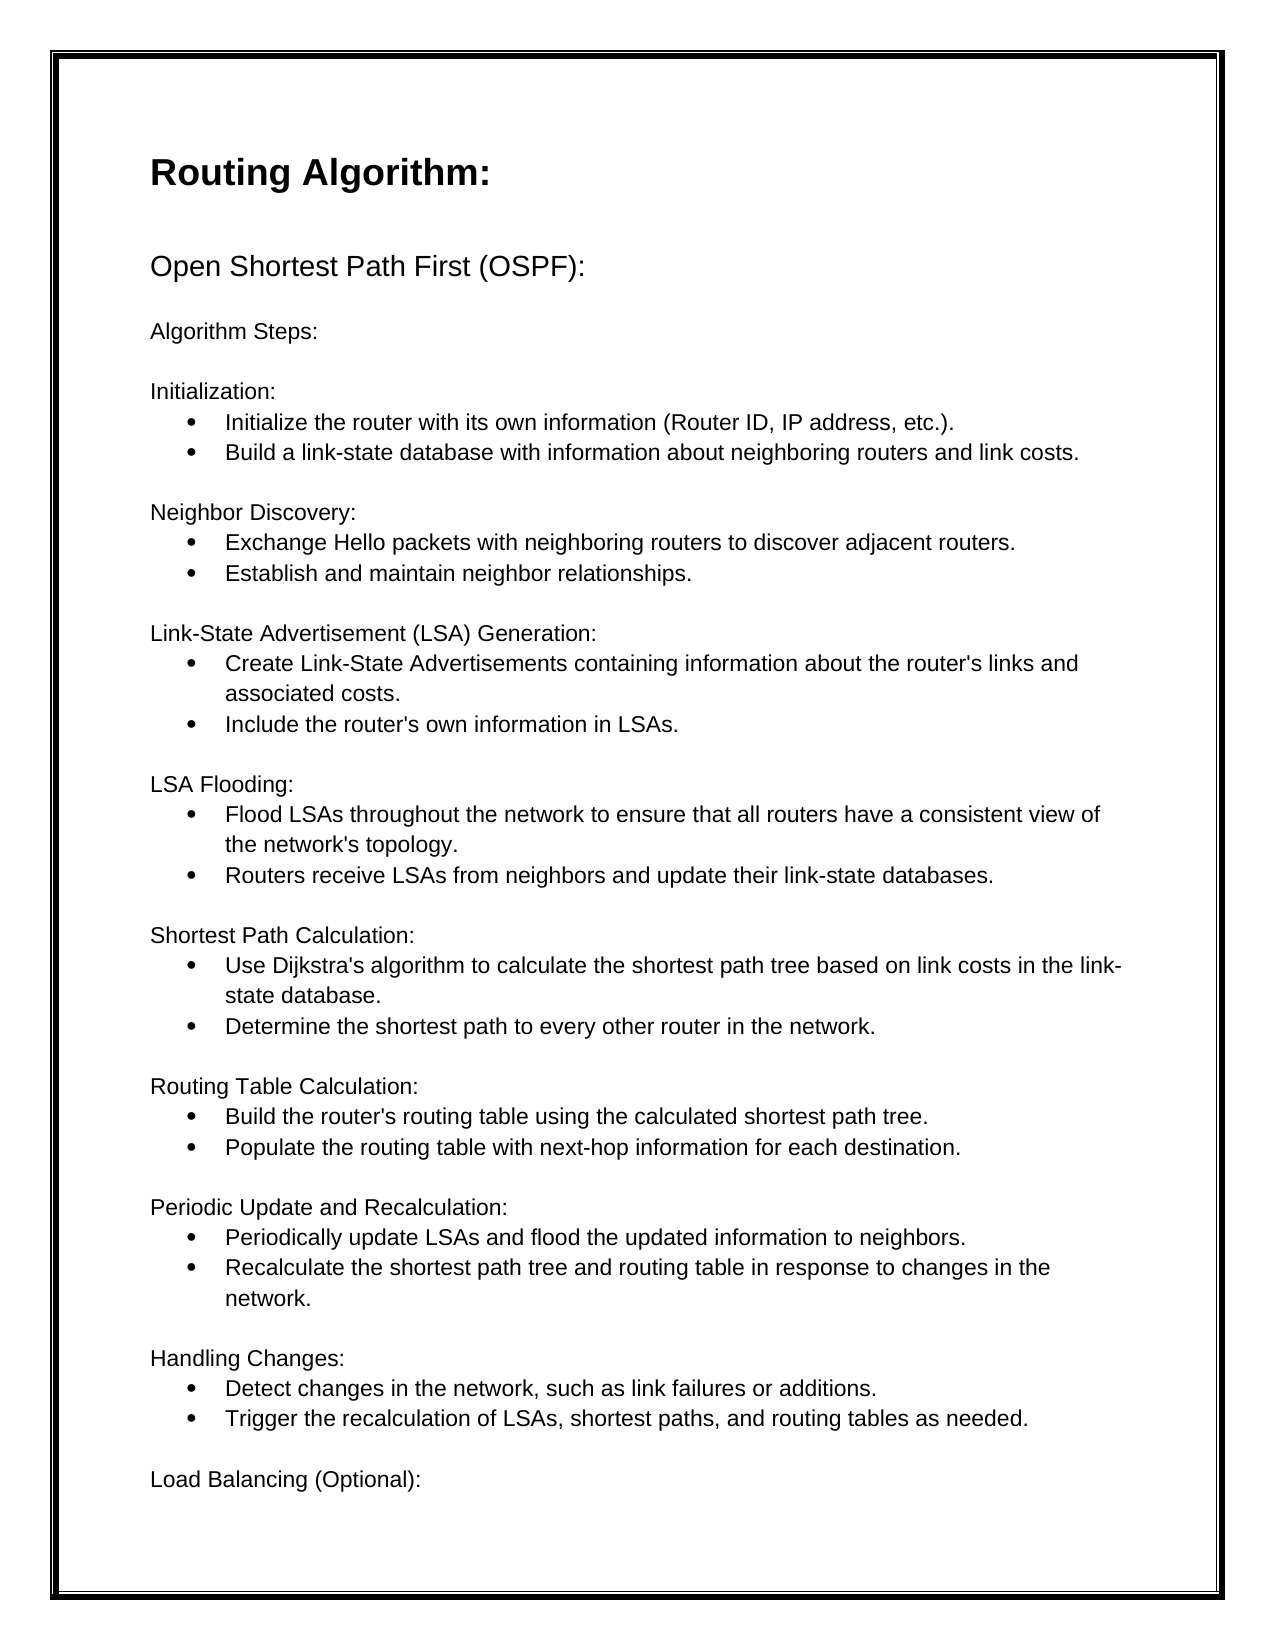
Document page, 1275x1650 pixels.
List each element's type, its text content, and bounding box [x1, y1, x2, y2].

list Create Link-State Advertisements containing information about the router's links and associated costs. [187, 650, 1125, 707]
list Detect changes in the network, such as link failures or additions. [187, 1375, 1125, 1402]
text Handling Changes: [150, 1345, 1125, 1371]
text Initialization: [150, 378, 1125, 405]
list Use Dijkstra's algorithm to calculate the shortest path tree based on link costs in the link-state database. [187, 952, 1125, 1009]
list Flood LSAs throughout the network to ensure that all routers have a consistent view of the network's topology. [187, 801, 1125, 858]
list Exchange Hello packets with neighboring routers to discover adjacent routers. [187, 529, 1125, 556]
text Shortest Path Calculation: [150, 922, 1125, 948]
text Link-State Advertisement (LSA) Generation: [150, 620, 1125, 646]
list Build the router's routing table using the calculated shortest path tree. [187, 1103, 1125, 1130]
list Establish and maintain neighbor relationships. [187, 559, 1125, 586]
text LSA Flooding: [150, 771, 1125, 797]
list Trigger the recalculation of LSAs, shortest paths, and routing tables as needed. [187, 1405, 1125, 1432]
text Routing Table Calculation: [150, 1073, 1125, 1099]
list Recalculate the shortest path tree and routing table in response to changes in the network. [187, 1254, 1125, 1311]
list Build a link-state database with information about neighboring routers and link costs. [187, 439, 1125, 465]
text Periodic Update and Recalculation: [150, 1194, 1125, 1220]
text Algorithm Steps: [150, 318, 1125, 344]
text Routing Algorithm: [150, 150, 1125, 193]
list Routers receive LSAs from neighbors and update their link-state databases. [187, 862, 1125, 888]
text Load Balancing (Optional): [150, 1466, 1125, 1492]
text Open Shortest Path First (OSPF): [150, 249, 1125, 283]
list Initialize the router with its own information (Router ID, IP address, etc.). [187, 408, 1125, 435]
list Determine the shortest path to every other router in the network. [187, 1013, 1125, 1039]
list Periodically update LSAs and flood the updated information to neighbors. [187, 1224, 1125, 1251]
list Include the router's own information in LSAs. [187, 711, 1125, 737]
text Neighbor Discovery: [150, 499, 1125, 526]
list Populate the routing table with next-hop information for each destination. [187, 1133, 1125, 1160]
